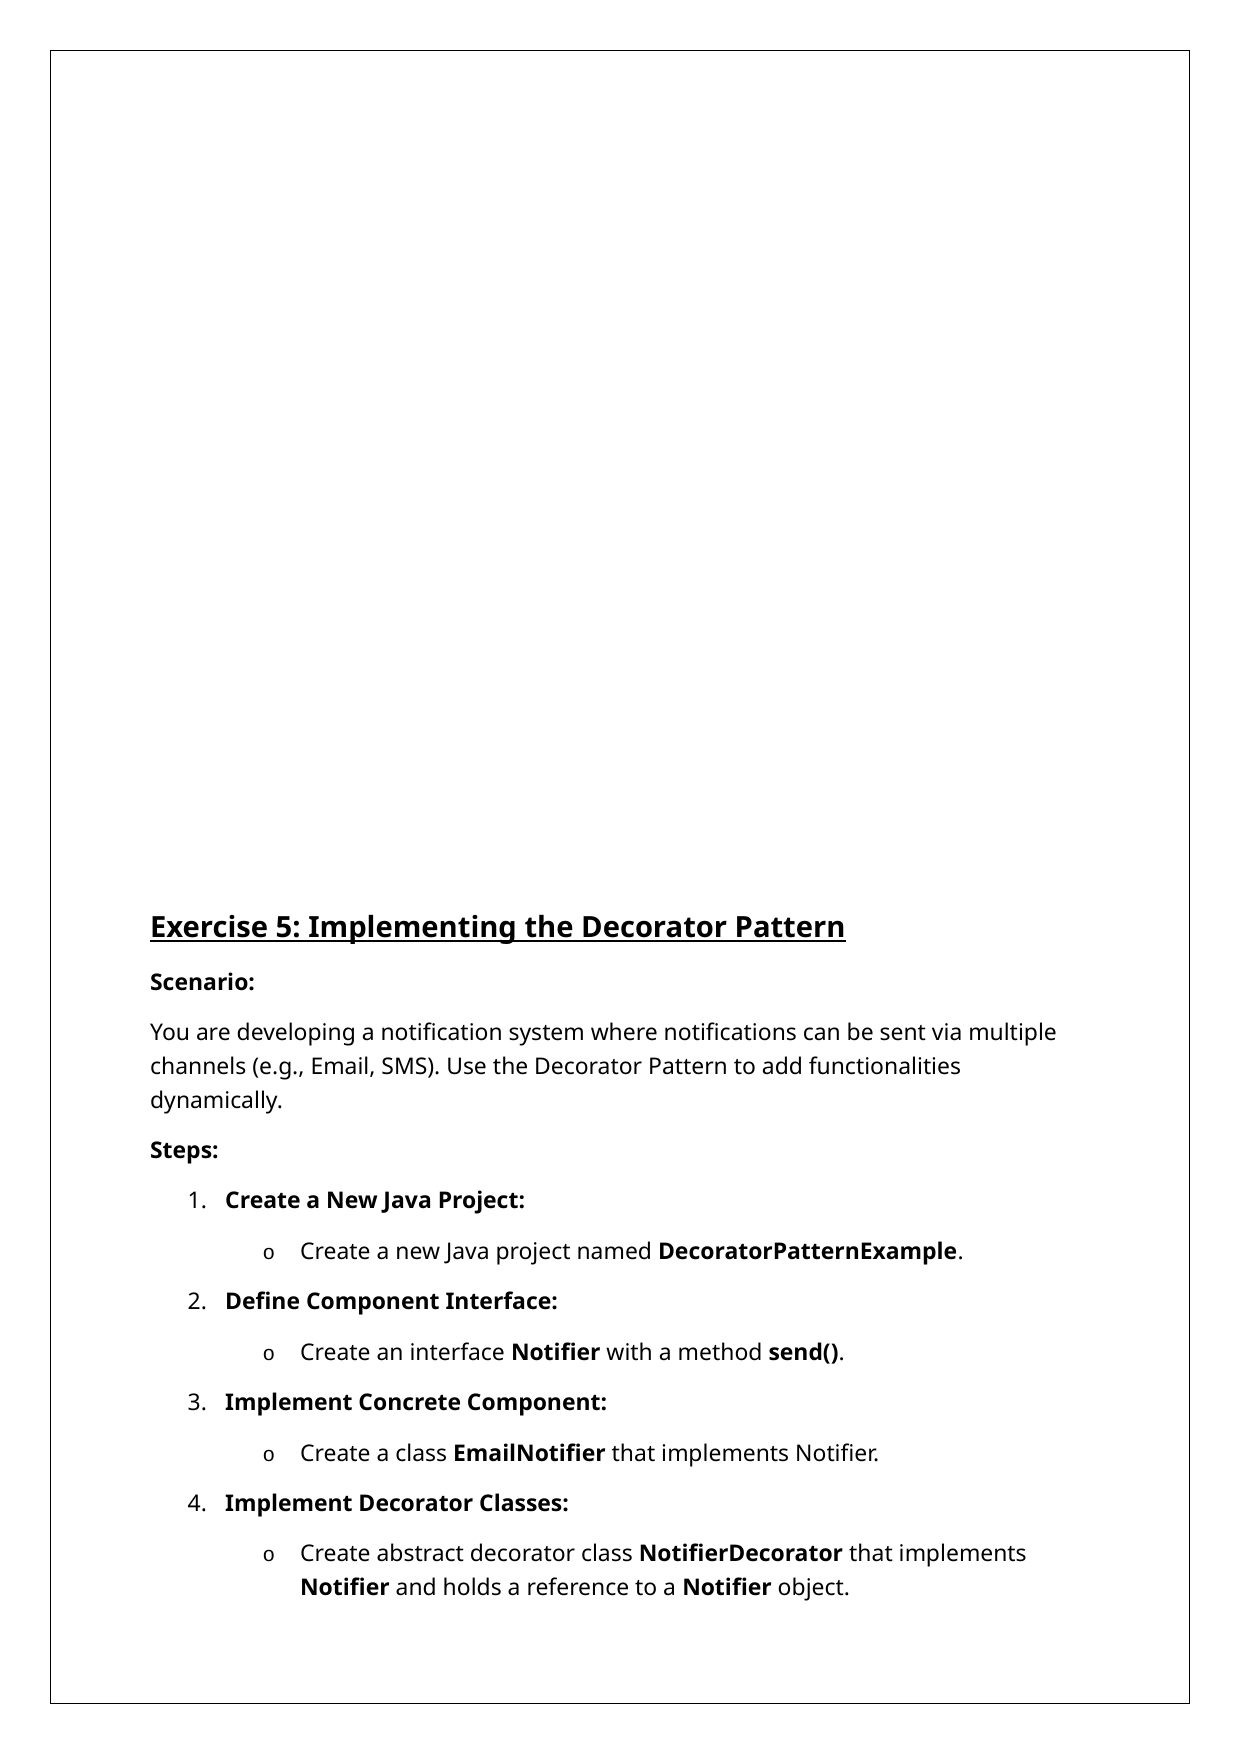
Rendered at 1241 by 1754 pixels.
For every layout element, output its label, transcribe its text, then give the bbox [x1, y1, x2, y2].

list Create an interface Notifier with a method send(). [262, 1336, 1090, 1367]
text Exercise 5: Implementing the Decorator Pattern [150, 906, 1090, 946]
text You are developing a notification system where notifications can be sent via multiple channels (e.g., Email, SMS). Use the Decorator Pattern to add functionalities dynamically. [150, 1016, 1090, 1115]
text Scenario: [150, 966, 1090, 997]
text Steps: [150, 1134, 1090, 1165]
list Implement Concrete Component: [187, 1386, 1090, 1417]
list Create a new Java project named DecoratorPatternExample. [262, 1235, 1090, 1266]
list Create a New Java Project: [187, 1184, 1090, 1216]
list Create abstract decorator class NotifierDecorator that implements Notifier and holds a reference to a Notifier object. [262, 1537, 1090, 1602]
list Implement Decorator Classes: [187, 1487, 1090, 1518]
list Define Component Interface: [187, 1285, 1090, 1317]
list Create a class EmailNotifier that implements Notifier. [262, 1437, 1090, 1468]
